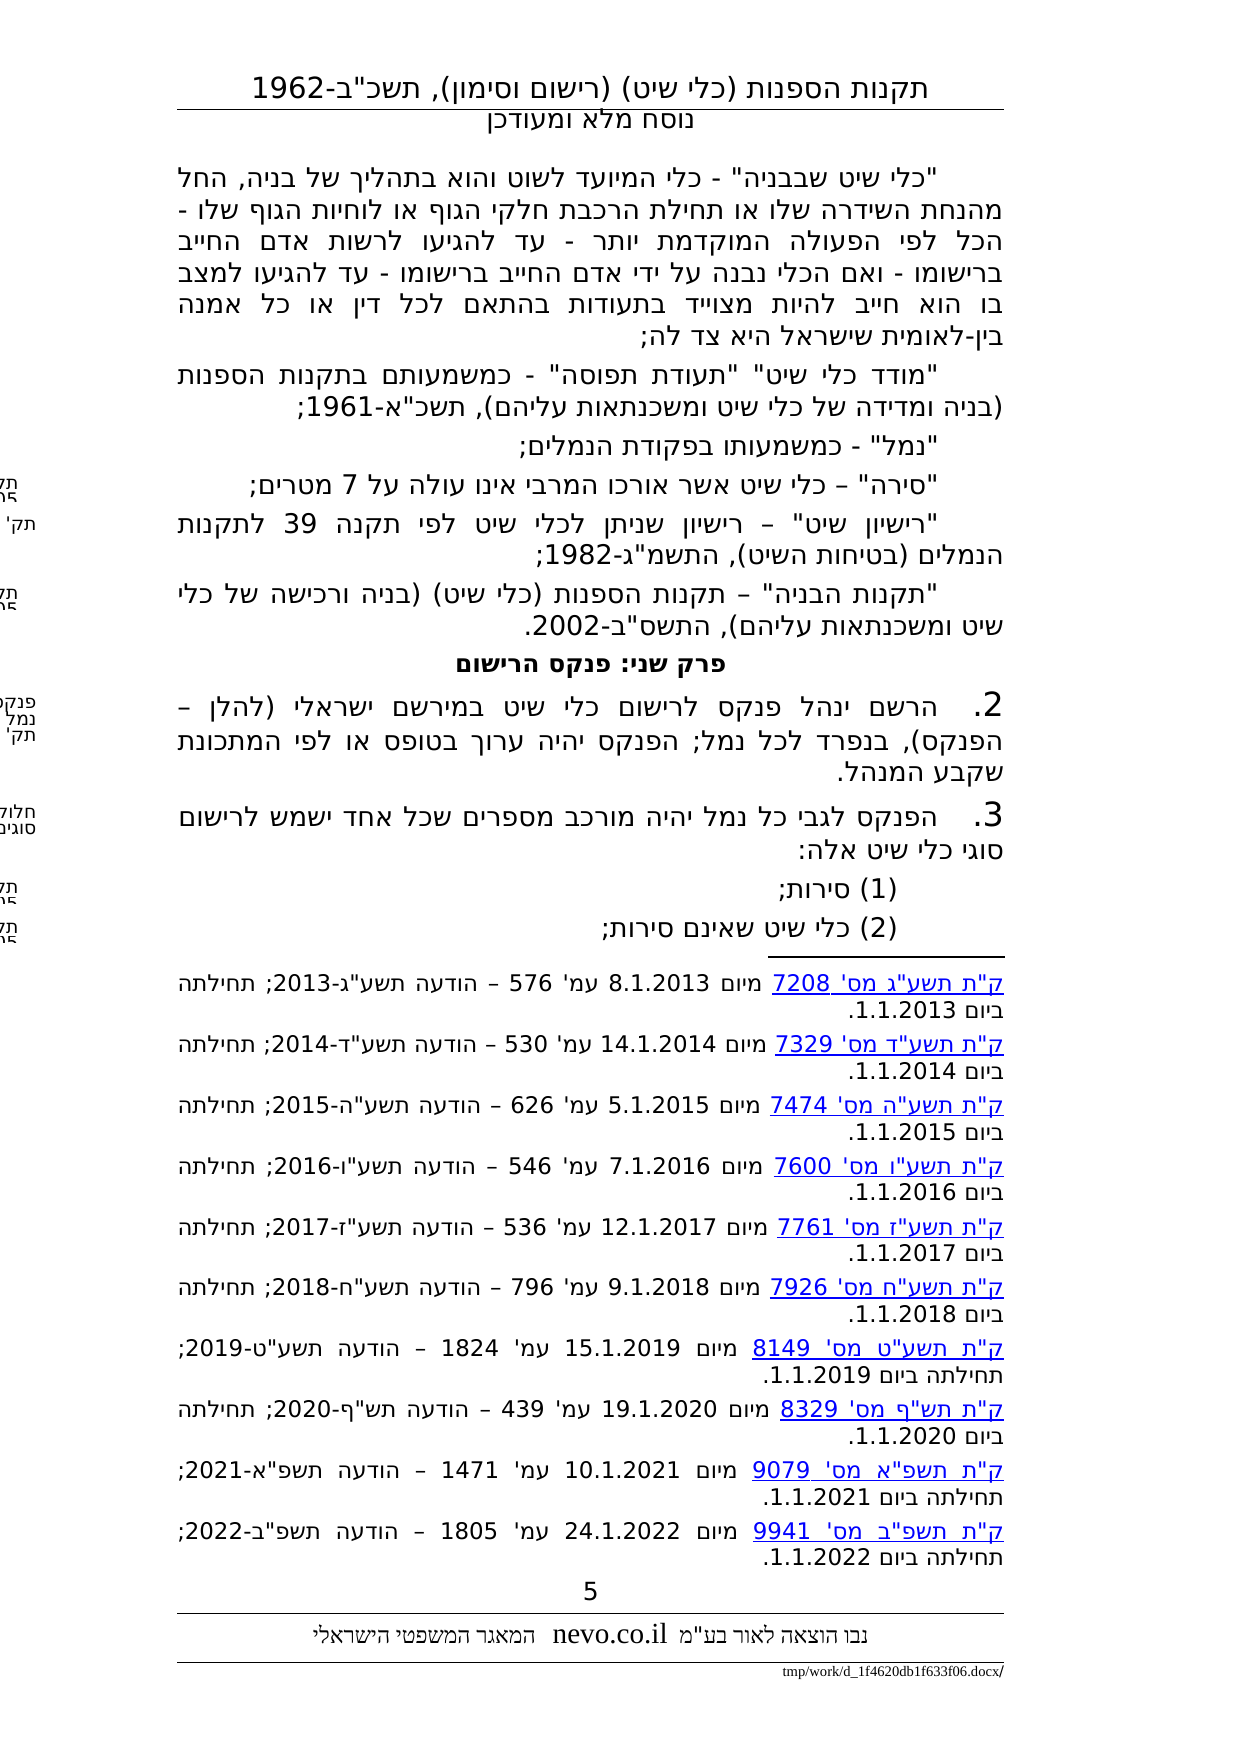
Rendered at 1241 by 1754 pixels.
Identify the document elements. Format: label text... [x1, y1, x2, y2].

text "כלי שיט שבבניה" - כלי המיועד לשוט והוא בתהליך של בניה, החל מהנחת השידרה שלו או תחילת הרכבת חלקי הגוף או לוחיות הגוף שלו - הכל לפי הפעולה המוקדמת יותר - עד להגיעו לרשות אדם החייב ברישומו - ואם הכלי נבנה על ידי אדם החייב ברישומו - עד להגיעו למצב בו הוא חייב להיות מצוייד בתעודות בהתאם לכל דין או כל אמנה בין-לאומית שישראל היא צד לה; [177, 162, 1004, 352]
text "סירה" – כלי שיט אשר אורכו המרבי אינו עולה על ; [177, 469, 1004, 501]
text "רישיון שיט" – רישיון שניתן לכלי שיט לפי תקנה 39 לתקנות הנמלים (בטיחות השיט), התשמ"ג-1982; [177, 508, 1004, 571]
text "נמל" - כמשמעותו בפקודת הנמלים; [177, 430, 1004, 461]
text (1) סירות; [177, 873, 898, 905]
text 2. הרשם ינהל פנקס לרישום כלי שיט במירשם ישראלי (להלן – הפנקס), בנפרד לכל נמל; הפנקס יהיה ערוך בטופס או לפי המתכונת שקבע המנהל. [177, 686, 1004, 788]
text (2) כלי שיט שאינם סירות; [177, 912, 898, 944]
text פרק שני: פנקס הרישום [177, 649, 1004, 678]
text "תקנות הבניה" – תקנות הספנות (כלי שיט) (בניה ורכישה של כלי שיט ומשכנתאות עליהם), התשס"ב-2002. [177, 579, 1004, 642]
text 3. הפנקס לגבי כל נמל יהיה מורכב מספרים שכל אחד ישמש לרישום סוגי כלי שיט אלה: [177, 795, 1004, 866]
text "מודד כלי שיט" "תעודת תפוסה" - כמשמעותם בתקנות הספנות (בניה ומדידה של כלי שיט ומשכנתאות עליהם), תשכ"א-1961; [177, 359, 1004, 422]
